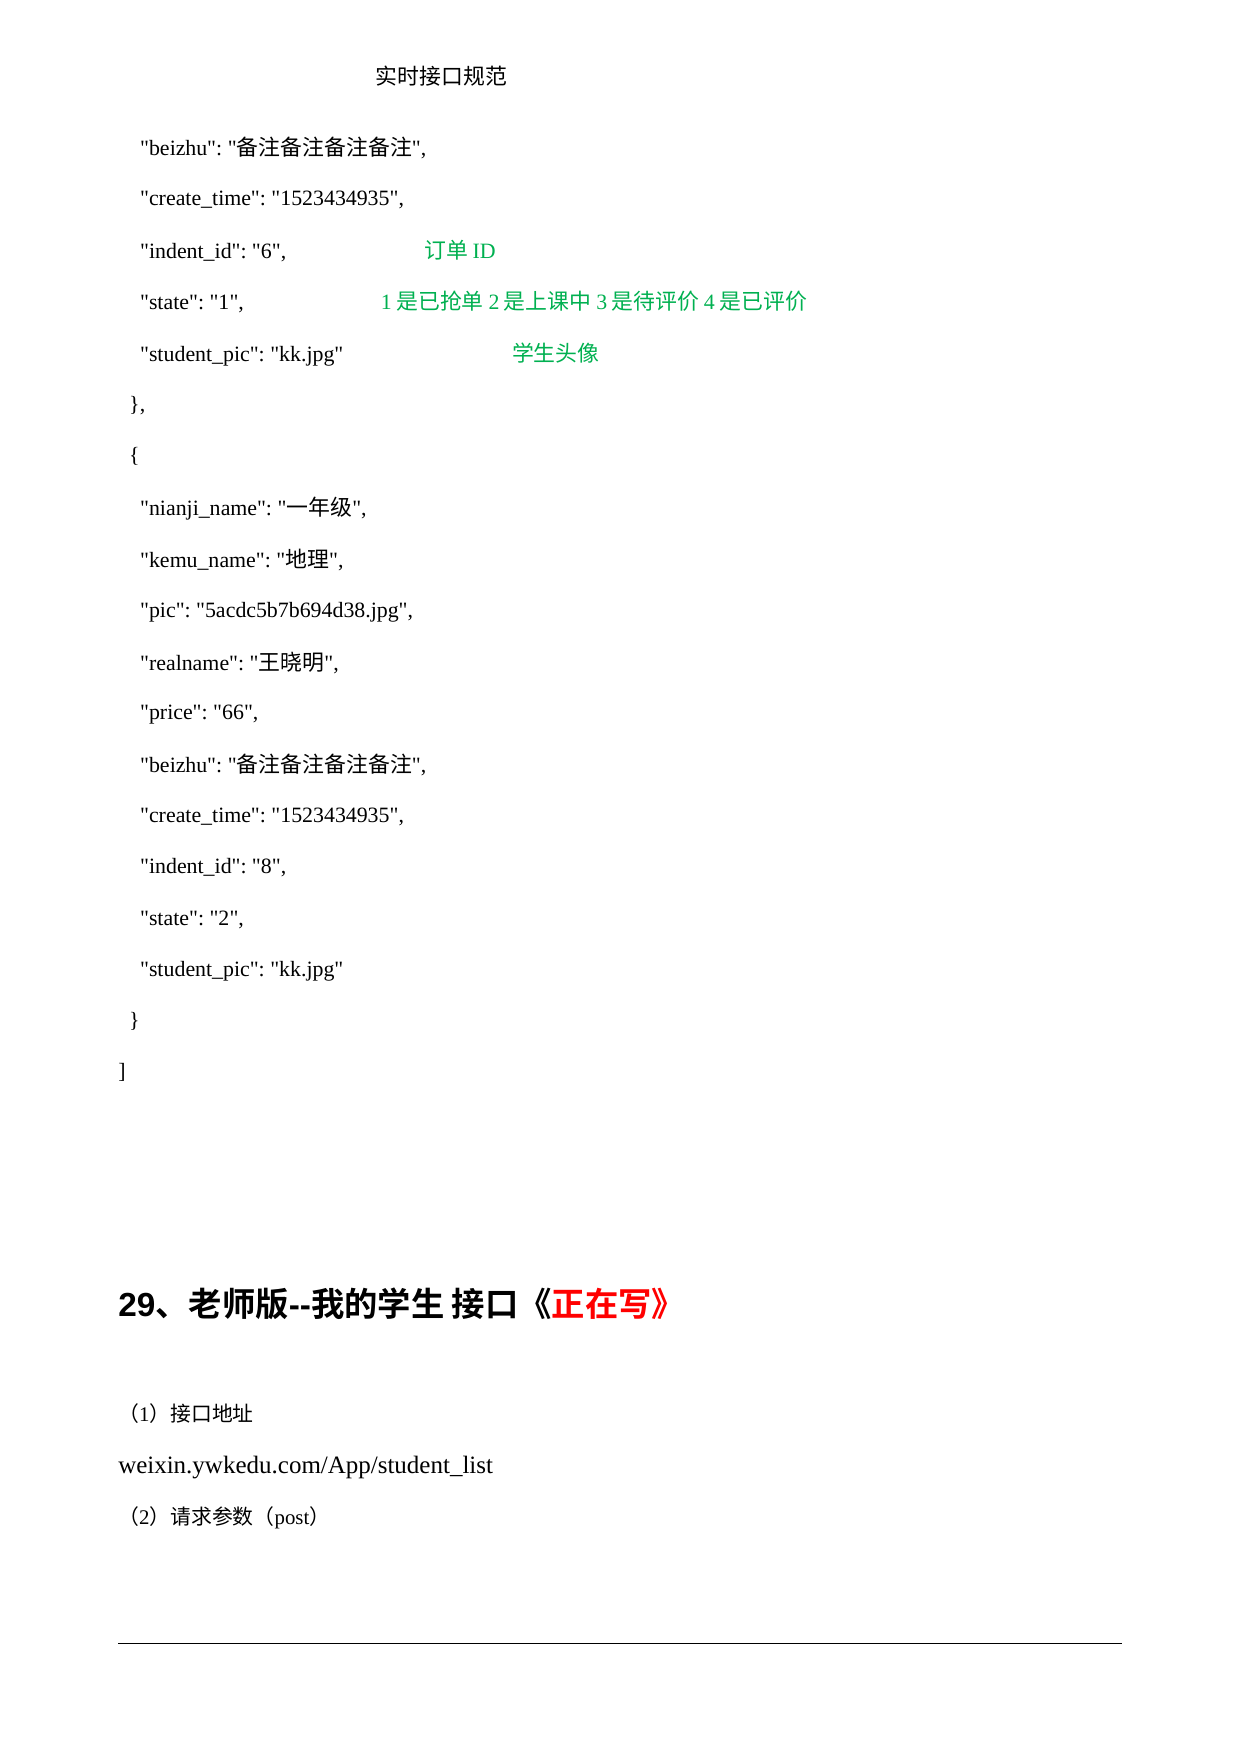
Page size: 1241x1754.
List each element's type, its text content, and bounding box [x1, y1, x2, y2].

list "nianji_name": "一年级", [118, 489, 1122, 522]
text （2）请求参数（post） [118, 1499, 1122, 1532]
list "state": "1", 1是已抢单 2是上课中 3是待评价 4是已评价 [118, 284, 1122, 316]
list "student_pic": "kk.jpg" [118, 952, 1122, 984]
list { [118, 438, 1122, 471]
list ] [118, 1054, 1122, 1087]
subtitle 29、老师版--我的学生 接口《正在写》 [118, 1269, 1122, 1334]
list "beizhu": "备注备注备注备注", [118, 747, 1122, 779]
list "indent_id": "6", 订单ID [118, 232, 1122, 265]
list "pic": "5acdc5b7b694d38.jpg", [118, 593, 1122, 625]
list "state": "2", [118, 901, 1122, 933]
list "student_pic": "kk.jpg" 学生头像 [118, 336, 1122, 368]
list "indent_id": "8", [118, 850, 1122, 882]
list }, [118, 387, 1122, 420]
list "create_time": "1523434935", [118, 181, 1122, 214]
text （1）接口地址 [118, 1396, 1122, 1429]
list "beizhu": "备注备注备注备注", [118, 129, 1122, 162]
text weixin.ywkedu.com/App/student_list [118, 1448, 1122, 1481]
list "kemu_name": "地理", [118, 541, 1122, 574]
list "create_time": "1523434935", [118, 798, 1122, 831]
list "realname": "王晓明", [118, 644, 1122, 677]
list } [118, 1003, 1122, 1036]
list "price": "66", [118, 696, 1122, 728]
